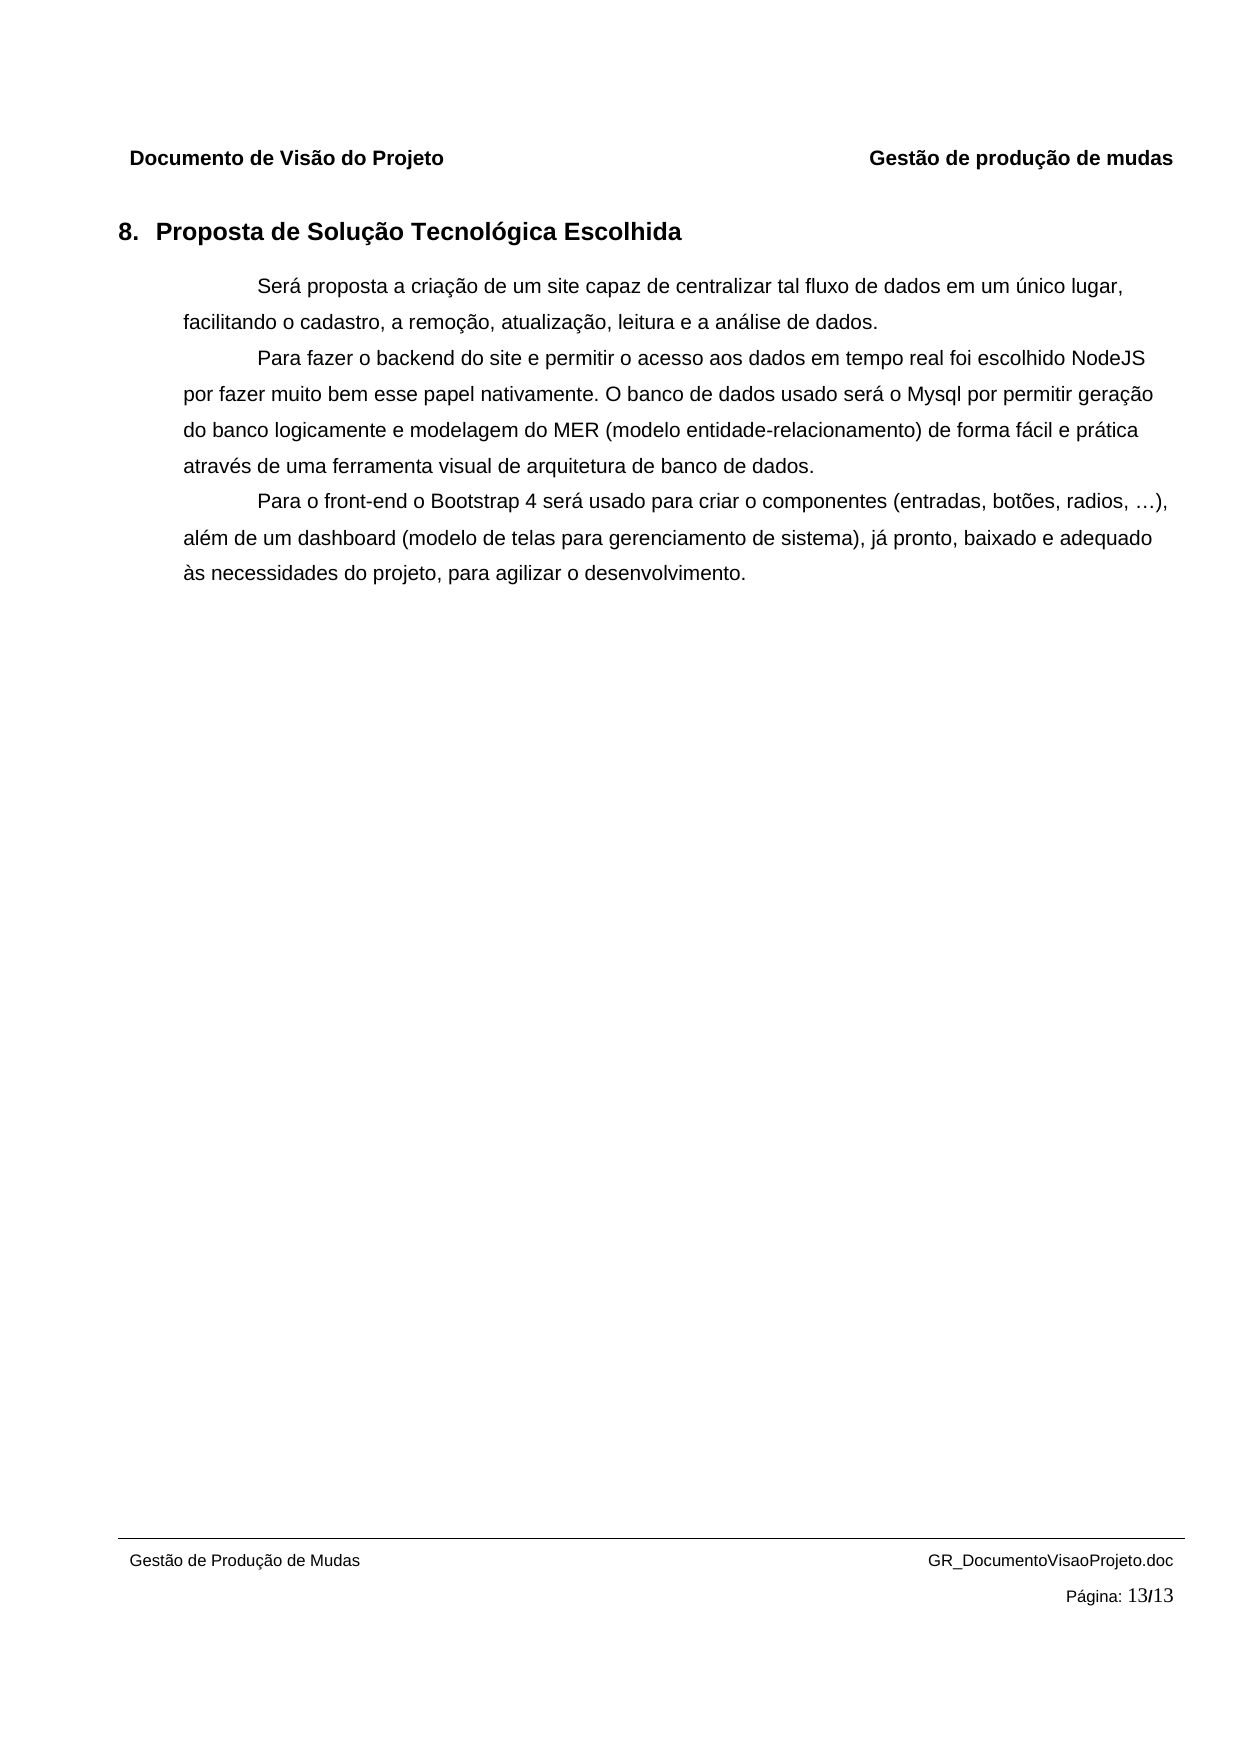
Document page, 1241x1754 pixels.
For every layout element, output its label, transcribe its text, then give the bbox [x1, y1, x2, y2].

text Para o front-end o Bootstrap 4 será usado para criar o componentes (entradas, botões, radios, …), além de um dashboard (modelo de telas para gerenciamento de sistema), já pronto, baixado e adequado às necessidades do projeto, para agilizar o desenvolvimento. [183, 489, 1170, 585]
list Proposta de Solução Tecnológica Escolhida [118, 217, 1170, 246]
text Será proposta a criação de um site capaz de centralizar tal fluxo de dados em um único lugar, facilitando o cadastro, a remoção, atualização, leitura e a análise de dados. [183, 274, 1170, 334]
text Para fazer o backend do site e permitir o acesso aos dados em tempo real foi escolhido NodeJS por fazer muito bem esse papel nativamente. O banco de dados usado será o Mysql por permitir geração do banco logicamente e modelagem do MER (modelo entidade-relacionamento) de forma fácil e prática através de uma ferramenta visual de arquitetura de banco de dados. [183, 346, 1170, 477]
